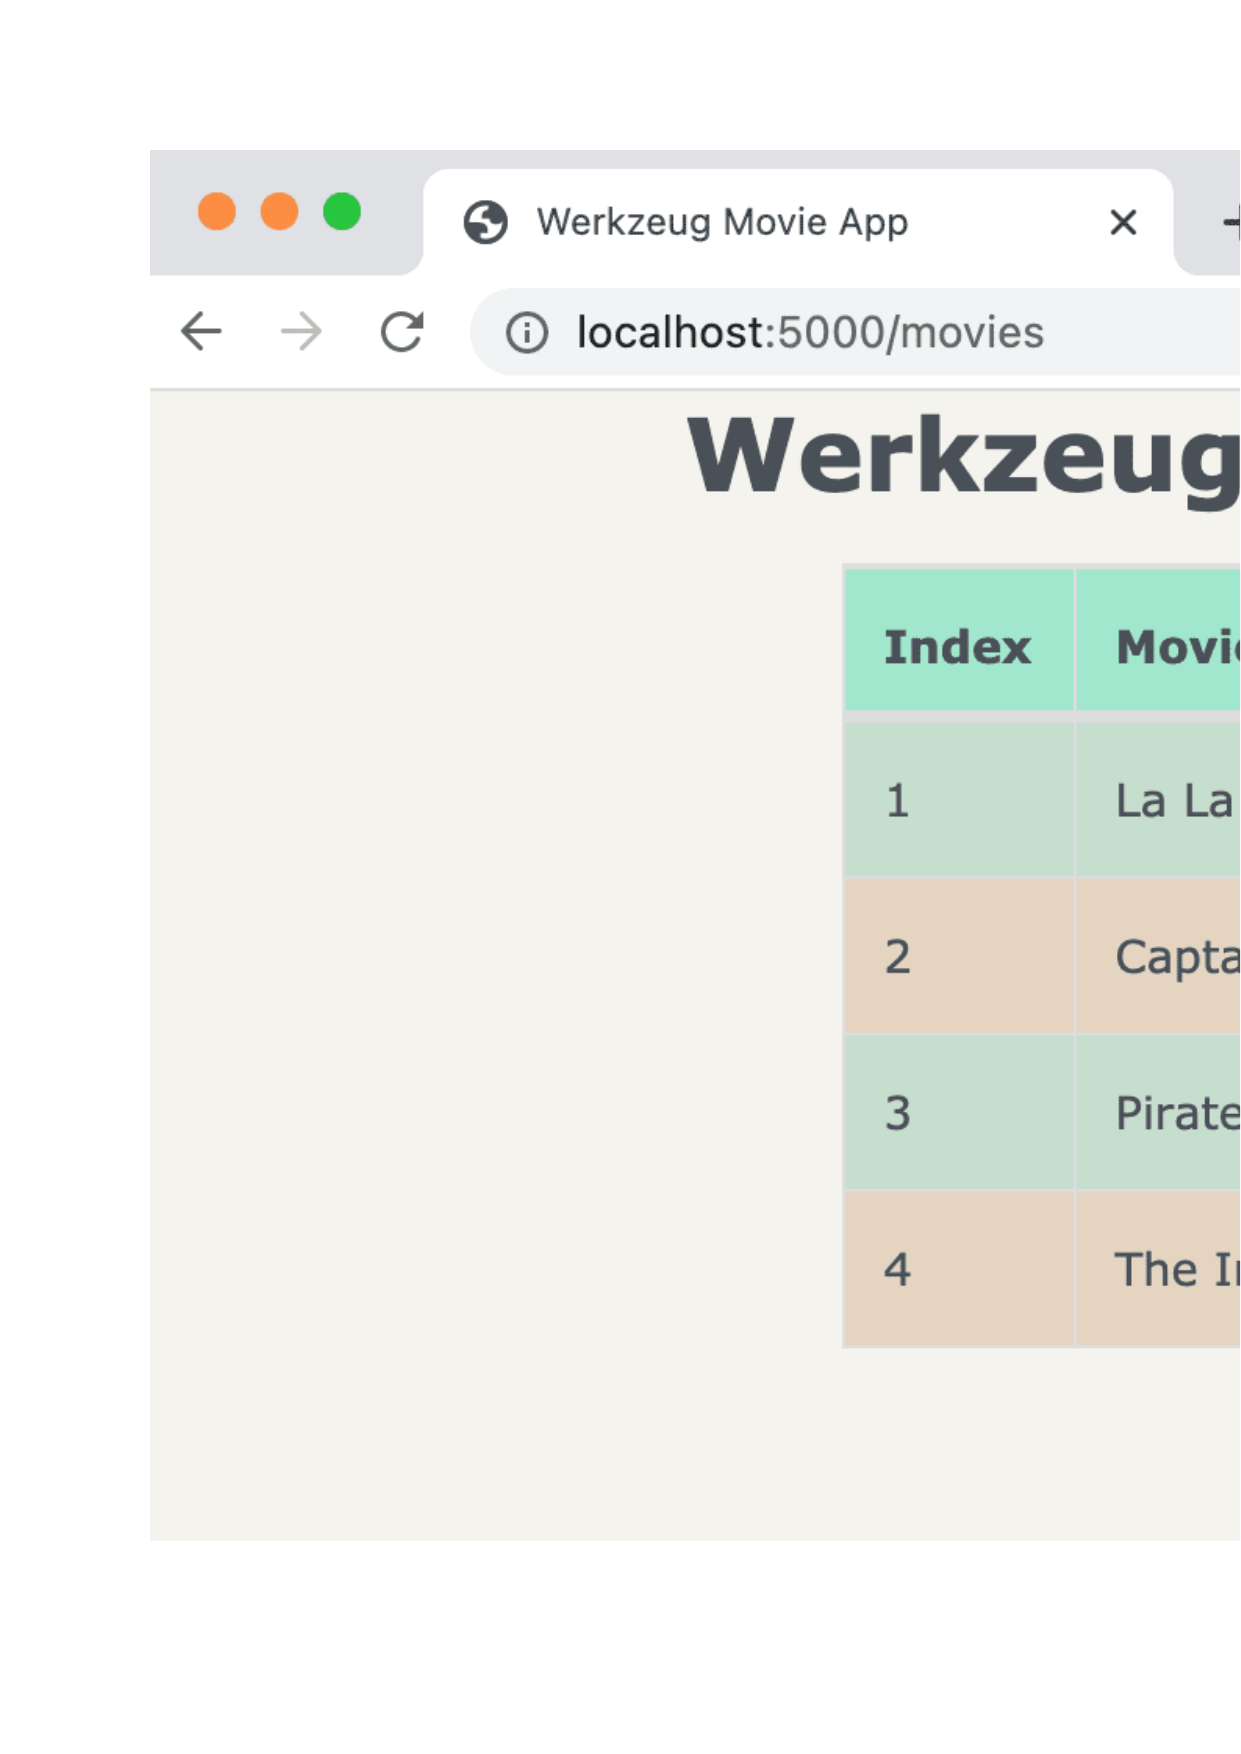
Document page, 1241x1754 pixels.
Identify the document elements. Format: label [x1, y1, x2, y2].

picture [150, 150, 1241, 1541]
